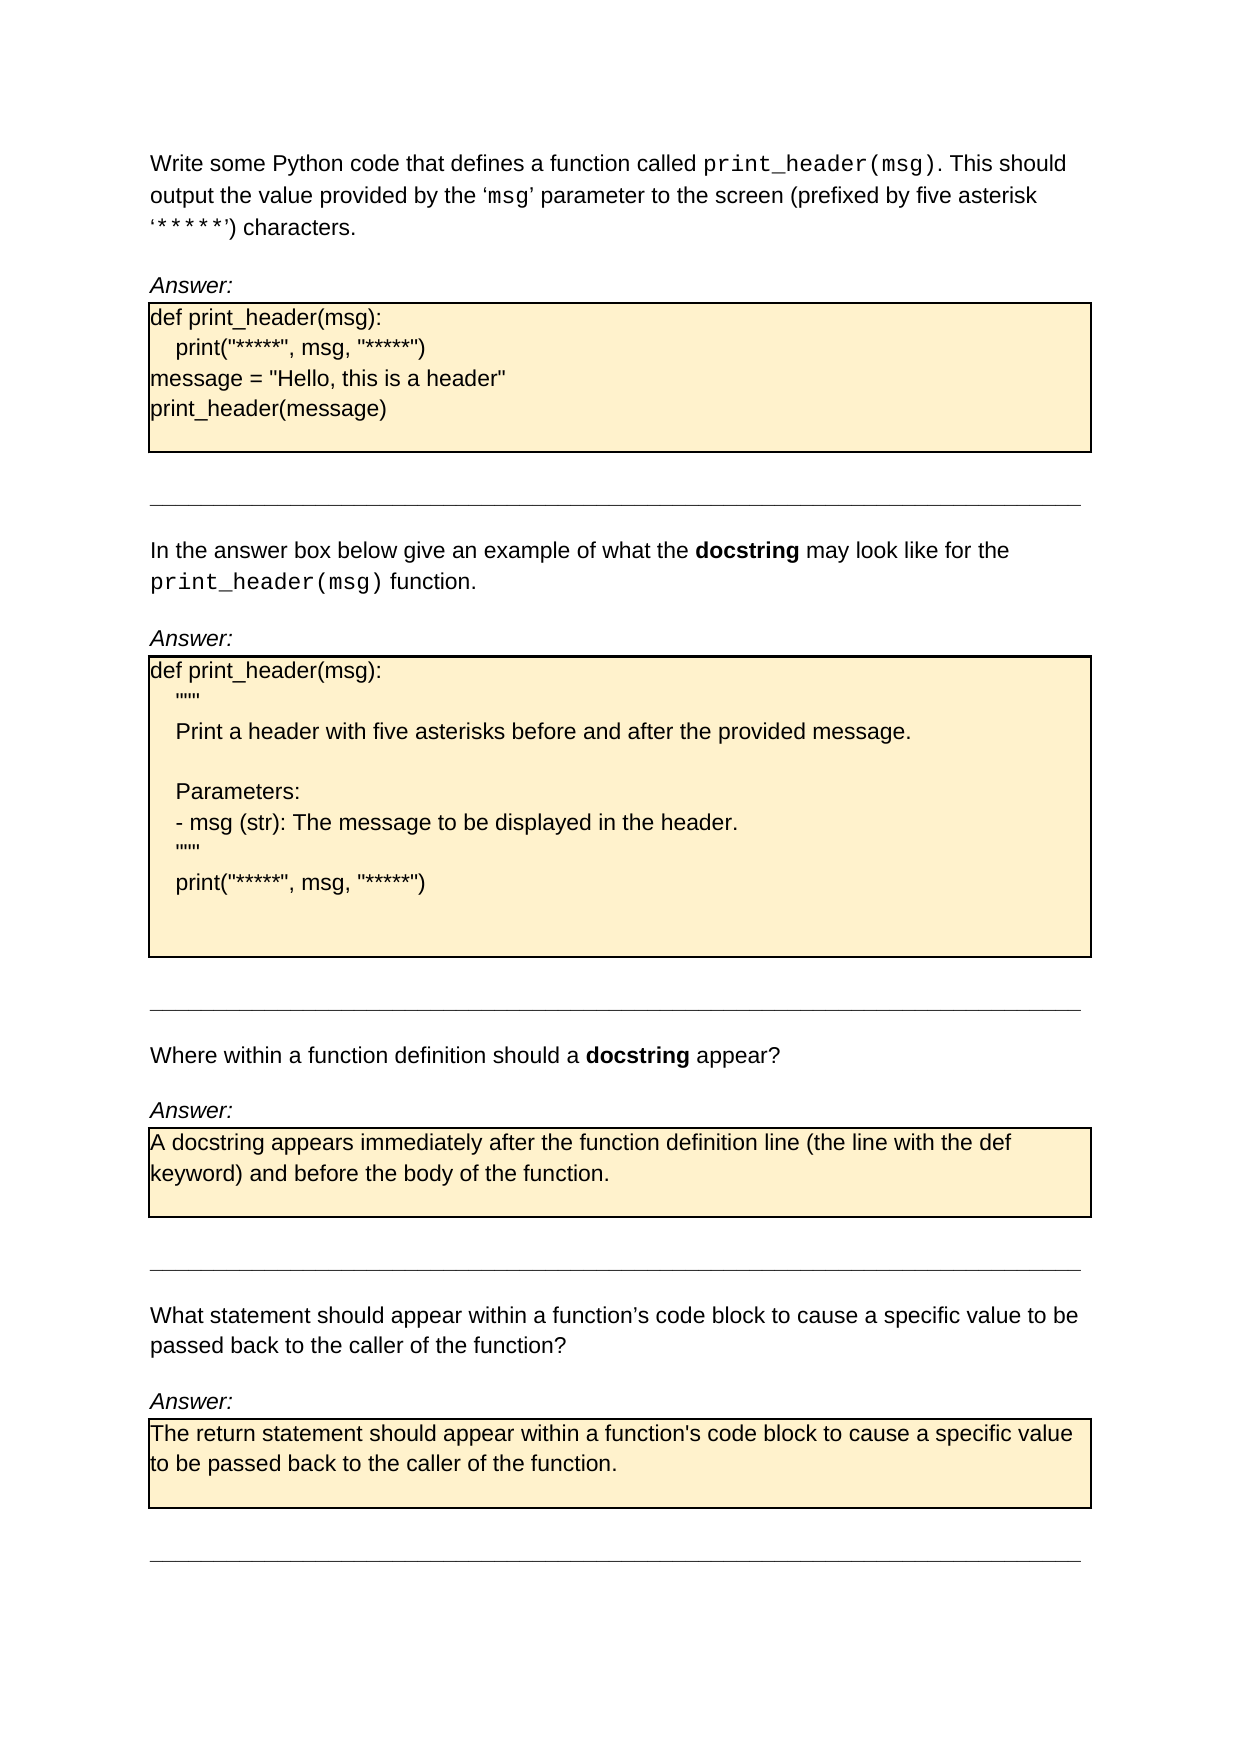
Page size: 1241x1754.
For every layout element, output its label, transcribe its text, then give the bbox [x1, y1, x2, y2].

text def print_header(msg): [150, 304, 1090, 331]
text In the answer box below give an example of what the docstring may look like for the print_header(msg) function. [150, 537, 1090, 596]
text _________________________________________________________________________ [150, 482, 1090, 509]
text _________________________________________________________________________ [150, 1247, 1090, 1273]
text Write some Python code that defines a function called print_header(msg). This should output the value provided by the ‘msg’ parameter to the screen (prefixed by five asterisk ‘*****’) characters. [150, 150, 1090, 243]
text Answer: [150, 1388, 1090, 1414]
text print("*****", msg, "*****") [150, 332, 1090, 361]
text print("*****", msg, "*****") [150, 867, 1090, 895]
text _________________________________________________________________________ [150, 987, 1090, 1013]
text _________________________________________________________________________ [150, 1538, 1090, 1564]
text """ [150, 837, 1090, 865]
text Print a header with five asterisks before and after the provided message. [150, 716, 1090, 744]
text Answer: [150, 1097, 1090, 1123]
text What statement should appear within a function’s code block to cause a specific value to be passed back to the caller of the function? [150, 1302, 1090, 1359]
text Parameters: [150, 776, 1090, 805]
text print_header(message) [150, 393, 1090, 421]
text """ [150, 686, 1090, 714]
text A docstring appears immediately after the function definition line (the line with the def keyword) and before the body of the function. [150, 1129, 1090, 1186]
text Where within a function definition should a docstring appear? [150, 1042, 1090, 1068]
text Answer: [150, 625, 1090, 652]
text Answer: [150, 272, 1090, 298]
text def print_header(msg): [150, 658, 1090, 684]
text The return statement should appear within a function's code block to cause a specific value to be passed back to the caller of the function. [150, 1420, 1090, 1477]
text message = "Hello, this is a header" [150, 362, 1090, 391]
text - msg (str): The message to be displayed in the header. [150, 806, 1090, 835]
